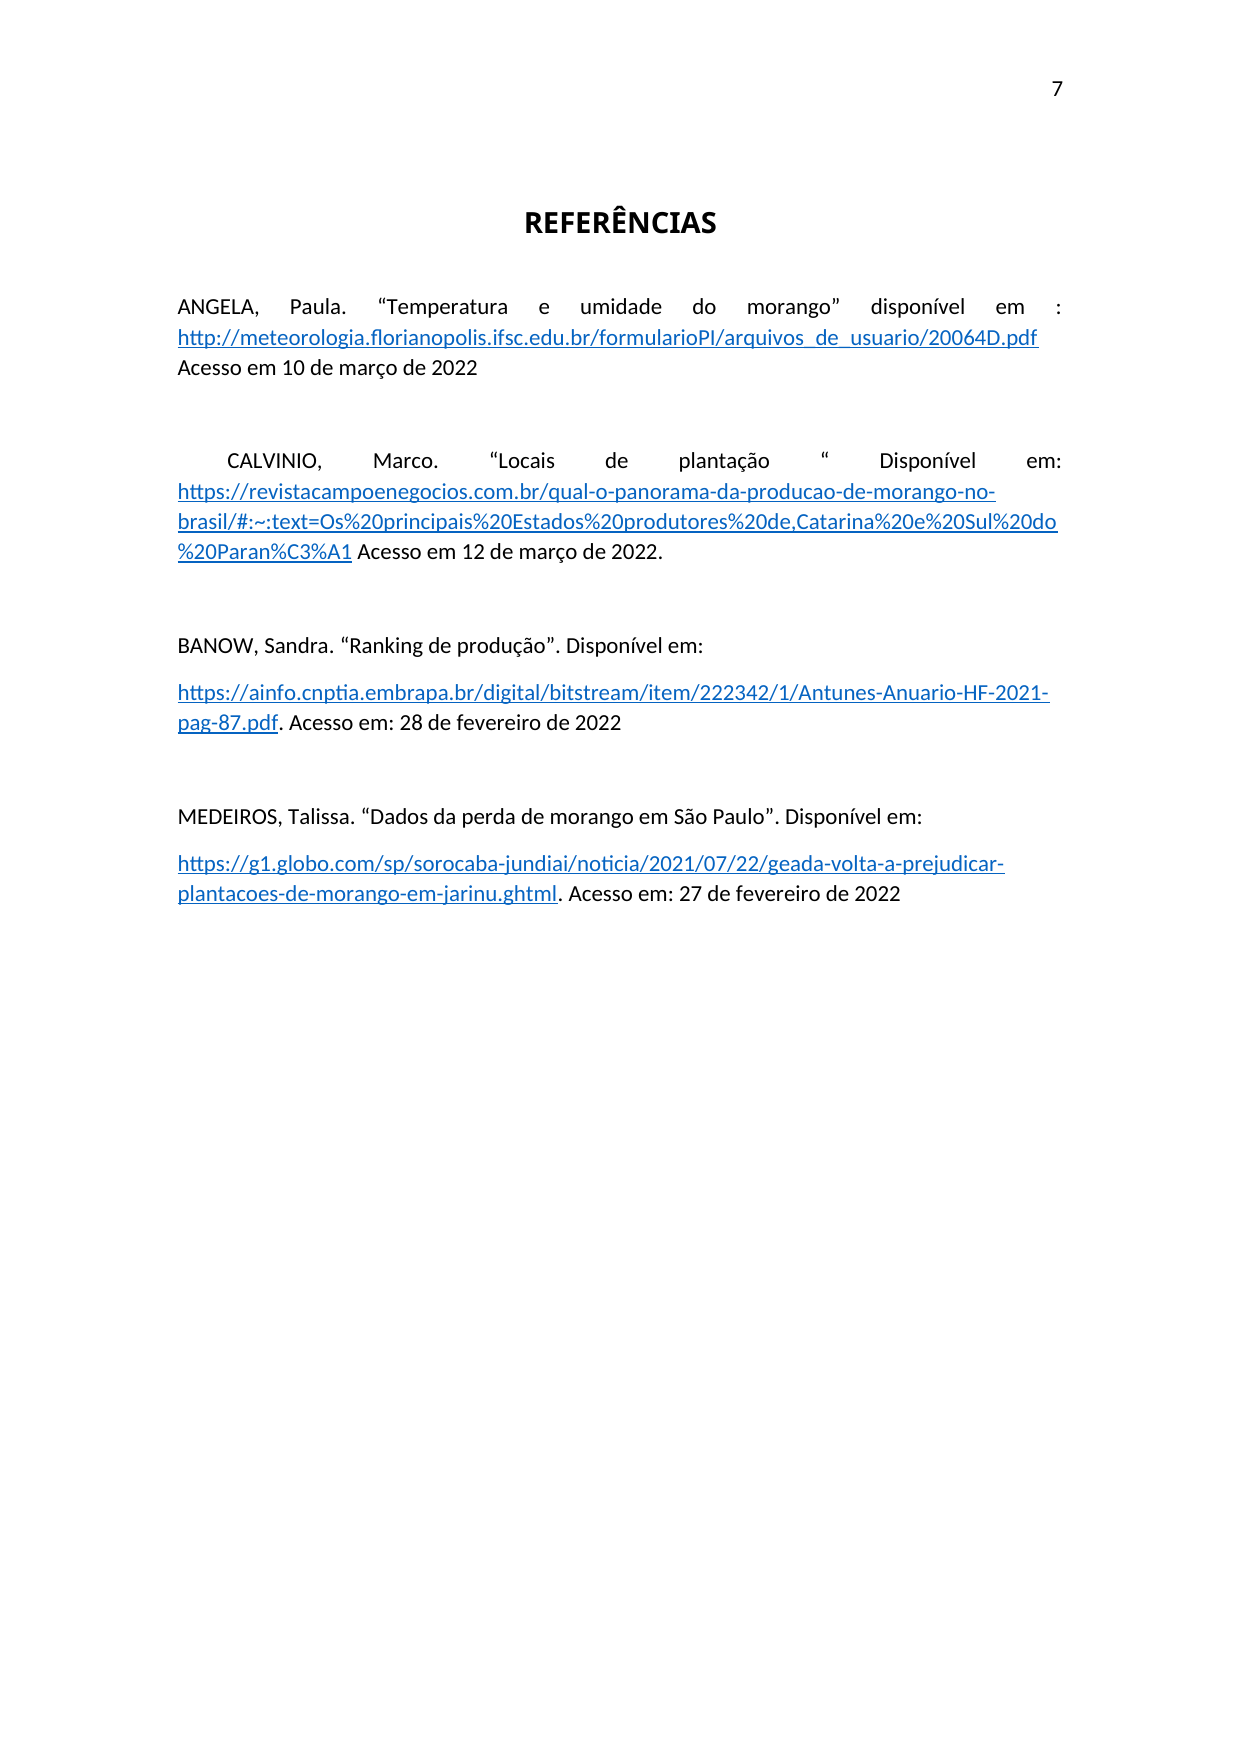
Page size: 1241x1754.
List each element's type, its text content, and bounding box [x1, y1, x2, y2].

text BANOW, Sandra. “Ranking de produção”. Disponível em: [177, 631, 1063, 659]
text https://ainfo.cnptia.embrapa.br/digital/bitstream/item/222342/1/Antunes-Anuario-HF-2021-pag-87.pdf. Acesso em: 28 de fevereiro de 2022 [177, 678, 1063, 736]
text ANGELA, Paula. “Temperatura e umidade do morango” disponível em : http://meteorologia.florianopolis.ifsc.edu.br/formularioPI/arquivos_de_usuario/20064D.pdf Acesso em 10 de março de 2022 [177, 292, 1063, 381]
text https://g1.globo.com/sp/sorocaba-jundiai/noticia/2021/07/22/geada-volta-a-prejudicar-plantacoes-de-morango-em-jarinu.ghtml. Acesso em: 27 de fevereiro de 2022 [177, 849, 1063, 907]
text MEDEIROS, Talissa. “Dados da perda de morango em São Paulo”. Disponível em: [177, 802, 1063, 830]
subtitle REFERÊNCIAS [177, 203, 1063, 242]
text CALVINIO, Marco. “Locais de plantação “ Disponível em: https://revistacampoenegocios.com.br/qual-o-panorama-da-producao-de-morango-no-brasil/#:~:text=Os%20principais%20Estados%20produtores%20de,Catarina%20e%20Sul%20do%20Paran%C3%A1 Acesso em 12 de março de 2022. [177, 447, 1063, 565]
